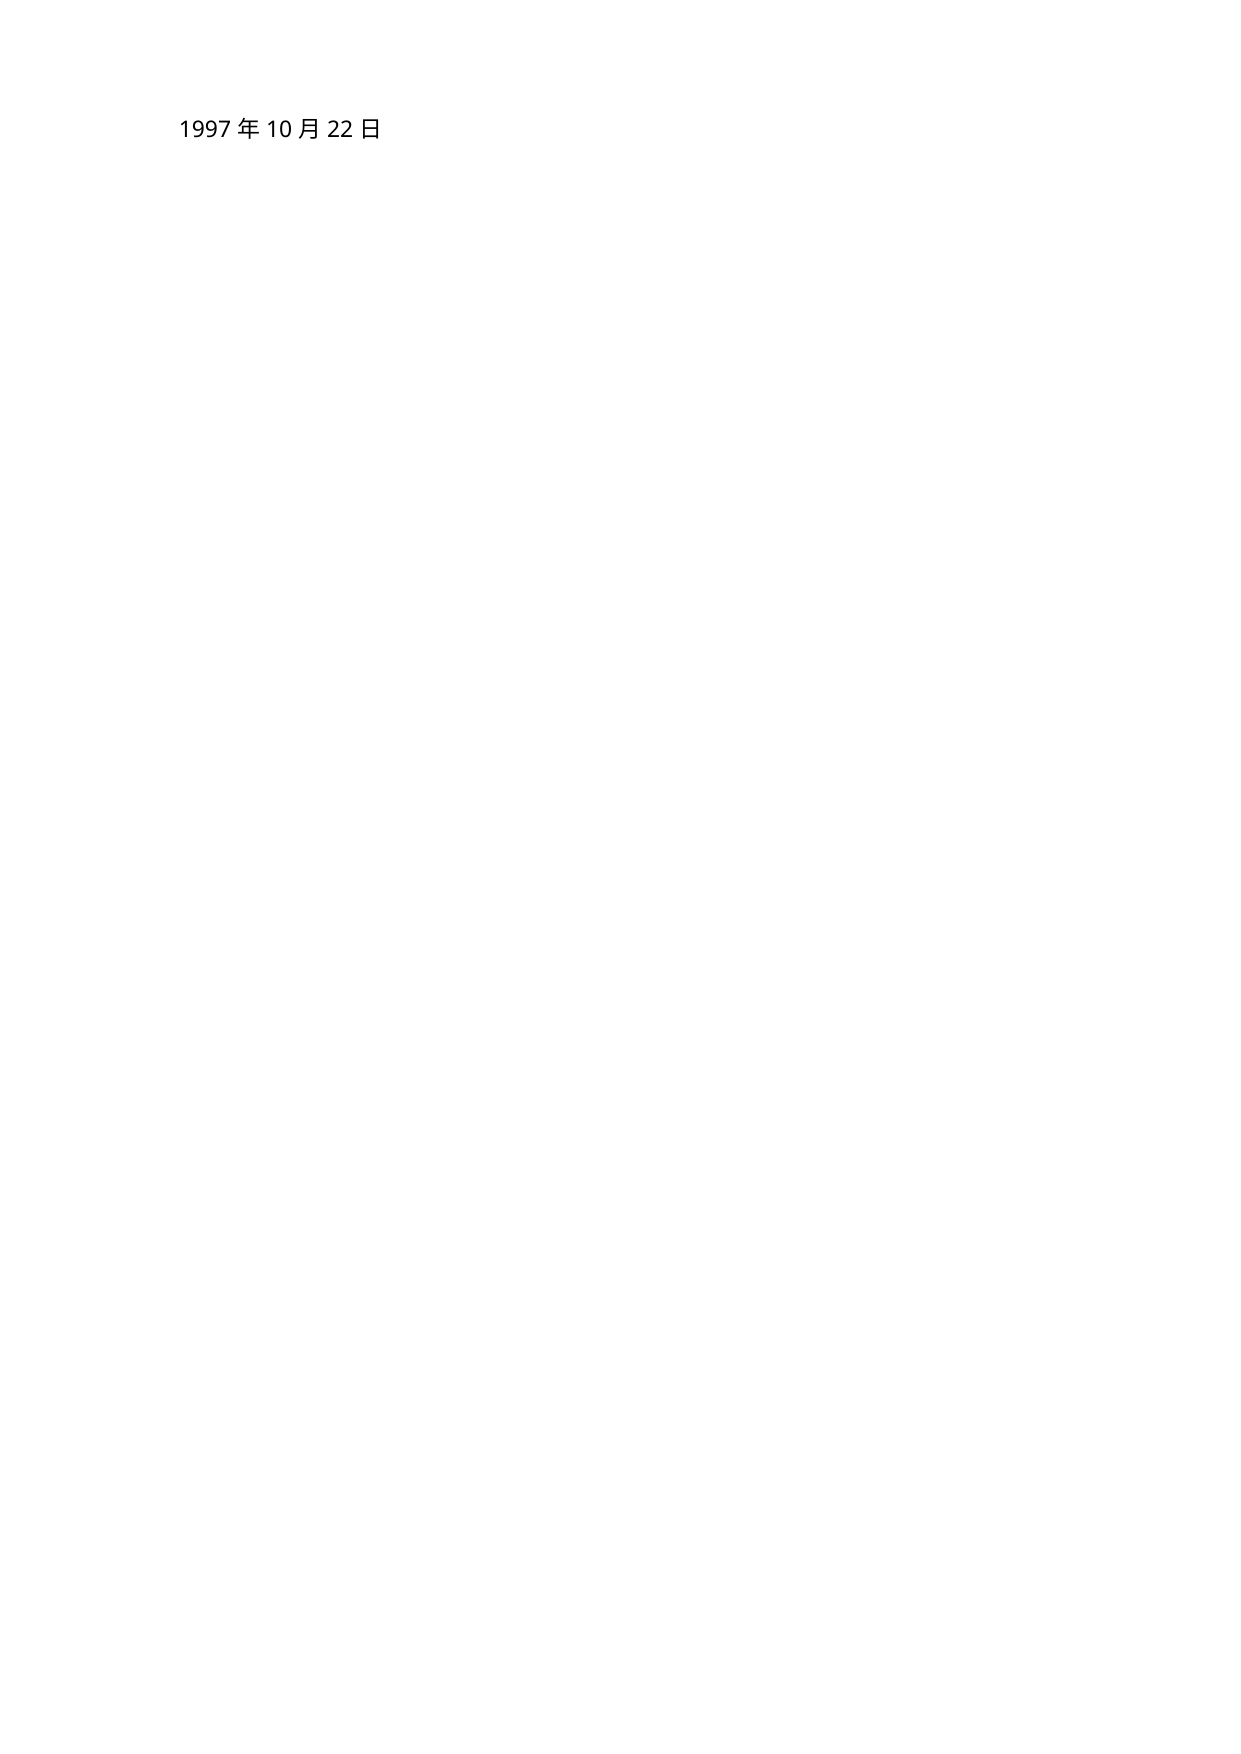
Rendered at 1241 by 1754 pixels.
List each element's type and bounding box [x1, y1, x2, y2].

text [133, 112, 501, 144]
